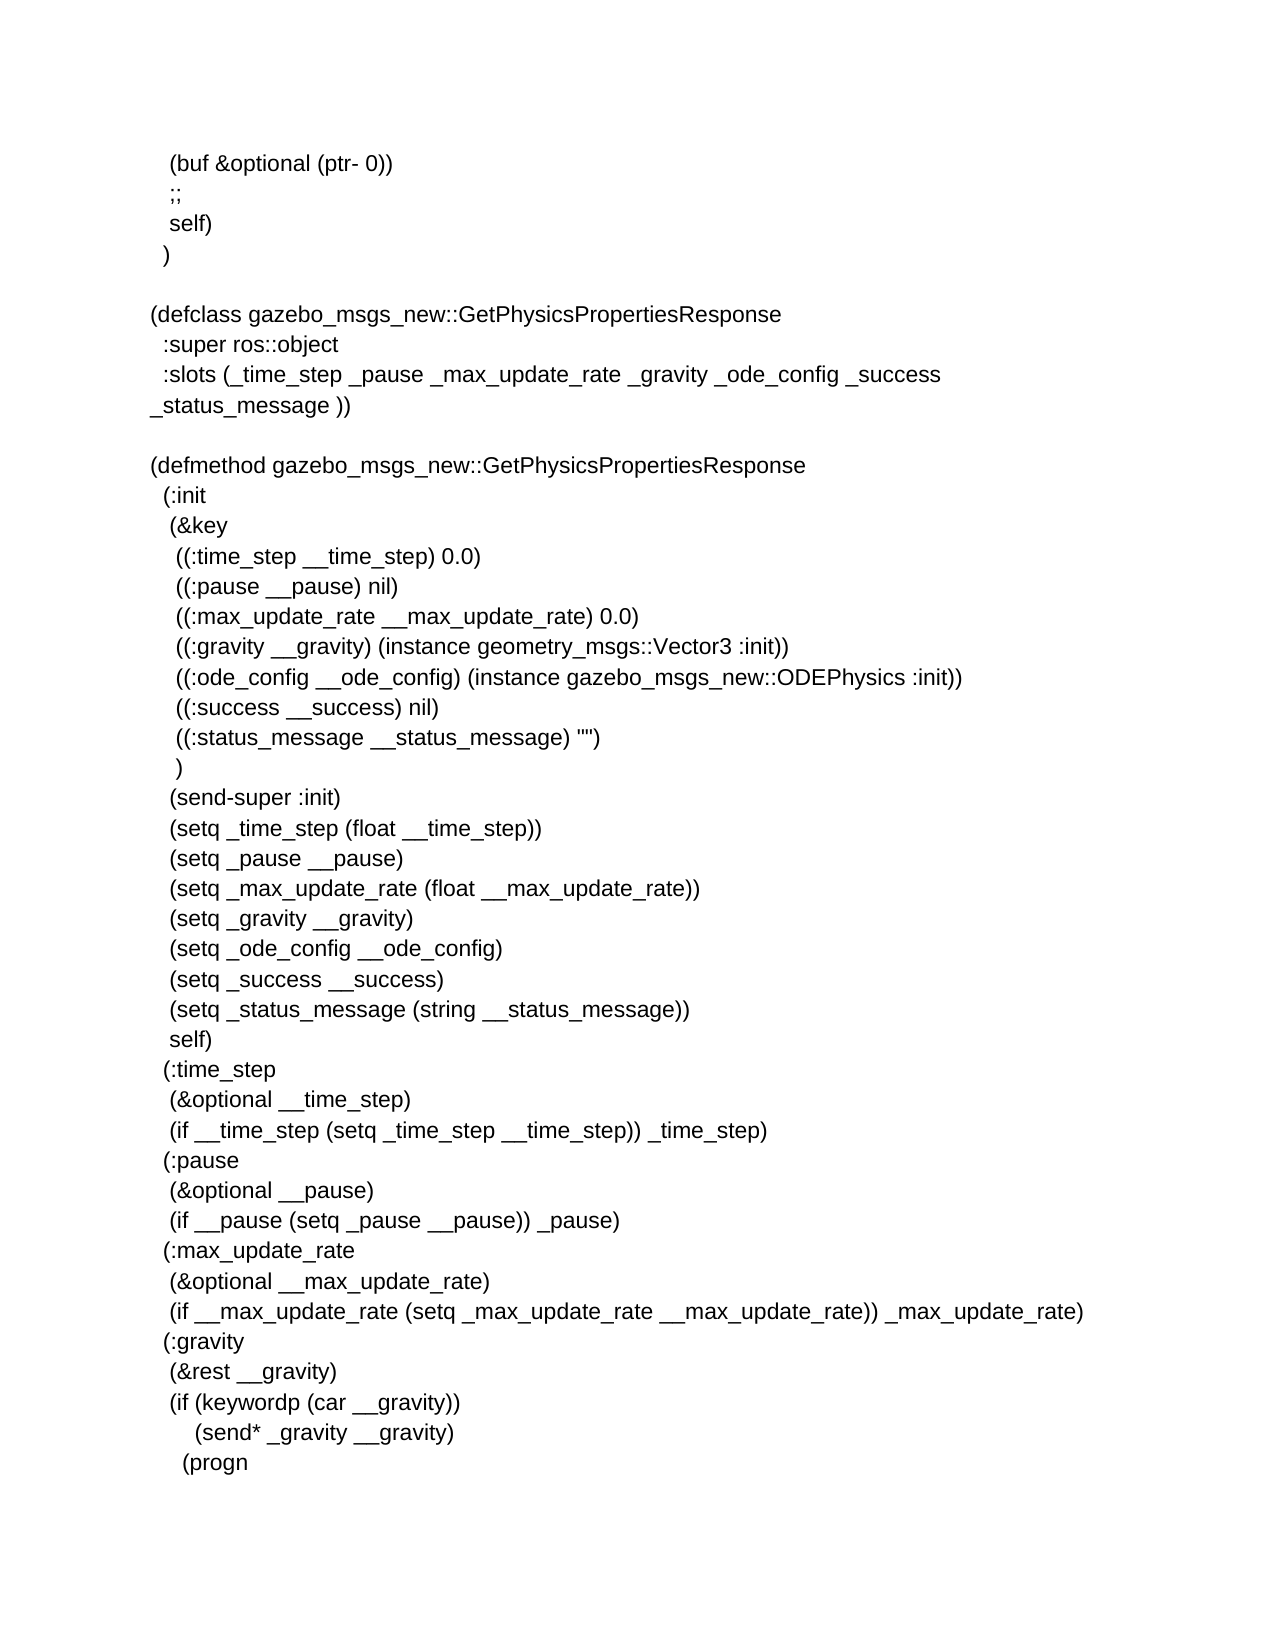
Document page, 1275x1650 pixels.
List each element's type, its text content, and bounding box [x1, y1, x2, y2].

text :slots (_time_step _pause _max_update_rate _gravity _ode_config _success _status_message )) [150, 361, 1125, 418]
text ((:pause __pause) nil) [150, 573, 1125, 599]
text (progn [150, 1449, 1125, 1475]
text ) [150, 241, 1125, 267]
text ((:ode_config __ode_config) (instance gazebo_msgs_new::ODEPhysics :init)) [150, 663, 1125, 690]
text :super ros::object [150, 331, 1125, 358]
text ((:max_update_rate __max_update_rate) 0.0) [150, 603, 1125, 629]
text (send* _gravity __gravity) [150, 1419, 1125, 1445]
text (buf &optional (ptr- 0)) [150, 150, 1125, 176]
text (&optional __max_update_rate) [150, 1268, 1125, 1294]
text (:max_update_rate [150, 1237, 1125, 1264]
text (setq _ode_config __ode_config) [150, 935, 1125, 962]
text (setq _success __success) [150, 966, 1125, 992]
text (if __time_step (setq _time_step __time_step)) _time_step) [150, 1117, 1125, 1143]
text ((:gravity __gravity) (instance geometry_msgs::Vector3 :init)) [150, 633, 1125, 660]
text (&optional __pause) [150, 1177, 1125, 1203]
text (&optional __time_step) [150, 1086, 1125, 1113]
text ;; [150, 180, 1125, 207]
text (:gravity [150, 1328, 1125, 1354]
text (send-super :init) [150, 784, 1125, 811]
text self) [150, 210, 1125, 237]
text (setq _status_message (string __status_message)) [150, 996, 1125, 1022]
text (if __pause (setq _pause __pause)) _pause) [150, 1207, 1125, 1234]
text ) [150, 754, 1125, 781]
text (setq _max_update_rate (float __max_update_rate)) [150, 875, 1125, 901]
text (&key [150, 512, 1125, 539]
text (:pause [150, 1147, 1125, 1173]
text (if __max_update_rate (setq _max_update_rate __max_update_rate)) _max_update_rate) [150, 1298, 1125, 1324]
text (setq _pause __pause) [150, 845, 1125, 871]
text (defclass gazebo_msgs_new::GetPhysicsPropertiesResponse [150, 301, 1125, 327]
text ((:status_message __status_message) "") [150, 724, 1125, 750]
text ((:time_step __time_step) 0.0) [150, 543, 1125, 569]
text ((:success __success) nil) [150, 694, 1125, 720]
text (if (keywordp (car __gravity)) [150, 1388, 1125, 1415]
text (setq _gravity __gravity) [150, 905, 1125, 932]
text (:init [150, 482, 1125, 509]
text (&rest __gravity) [150, 1358, 1125, 1385]
text (:time_step [150, 1056, 1125, 1083]
text (setq _time_step (float __time_step)) [150, 814, 1125, 841]
text self) [150, 1026, 1125, 1052]
text (defmethod gazebo_msgs_new::GetPhysicsPropertiesResponse [150, 452, 1125, 478]
